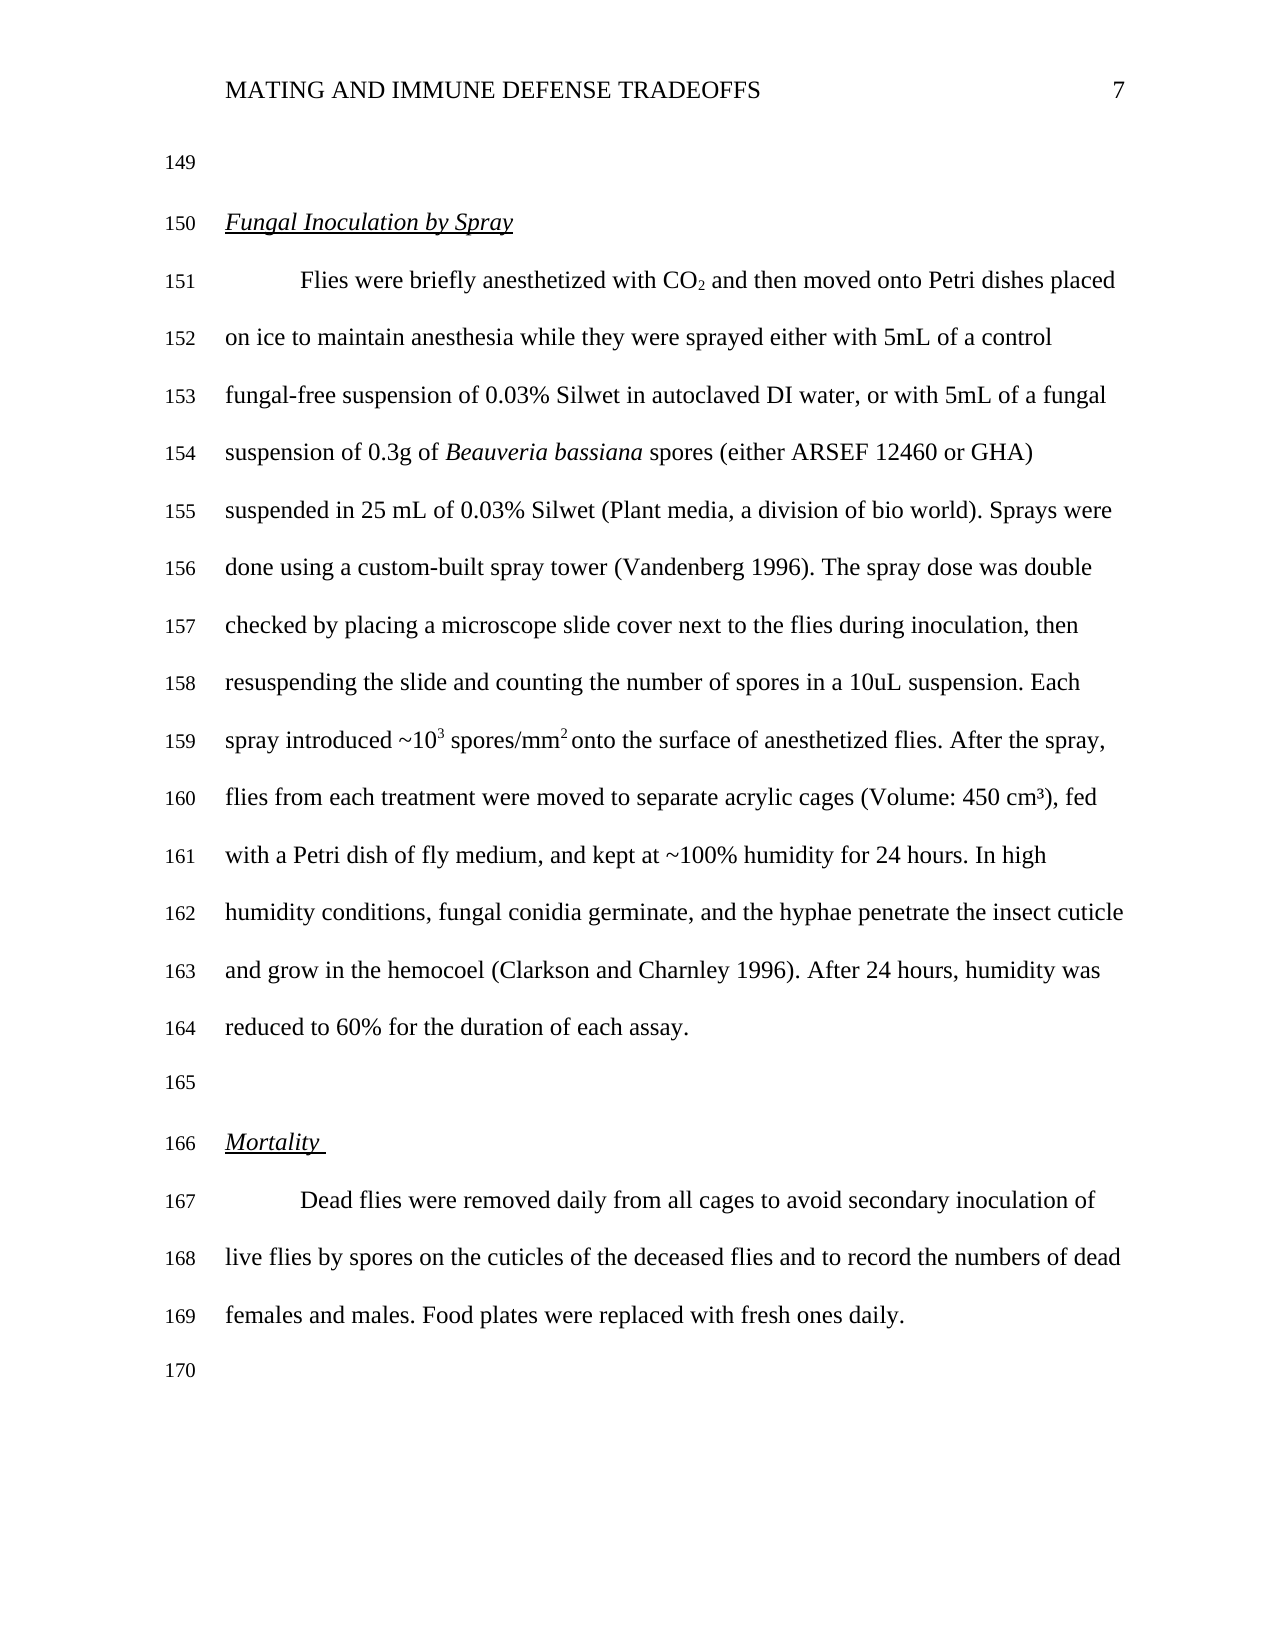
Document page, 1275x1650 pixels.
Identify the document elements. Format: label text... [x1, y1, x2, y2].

text Mortality [225, 1127, 1125, 1156]
text Dead flies were removed daily from all cages to avoid secondary inoculation of live flies by spores on the cuticles of the deceased flies and to record the numbers of dead females and males. Food plates were replaced with fresh ones daily. [225, 1185, 1125, 1329]
text Fungal Inoculation by Spray [225, 207, 1125, 236]
text Flies were briefly anesthetized with CO2 and then moved onto Petri dishes placed on ice to maintain anesthesia while they were sprayed either with 5mL of a control fungal-free suspension of 0.03% Silwet in autoclaved DI water, or with 5mL of a fungal suspension of 0.3g of Beauveria bassiana spores (either ARSEF 12460 or GHA) suspended in 25 mL of 0.03% Silwet (Plant media, a division of bio world). Sprays were done using a custom-built spray tower (Vandenberg 1996). The spray dose was double checked by placing a microscope slide cover next to the flies during inoculation, then resuspending the slide and counting the number of spores in a 10uL suspension. Each spray introduced ~103 spores/mm2 onto the surface of anesthetized flies. After the spray, flies from each treatment were moved to separate acrylic cages (Volume: 450 cm³), fed with a Petri dish of fly medium, and kept at ~100% humidity for 24 hours. In high humidity conditions, fungal conidia germinate, and the hyphae penetrate the insect cuticle and grow in the hemocoel (Clarkson and Charnley 1996). After 24 hours, humidity was reduced to 60% for the duration of each assay. [225, 265, 1125, 1041]
